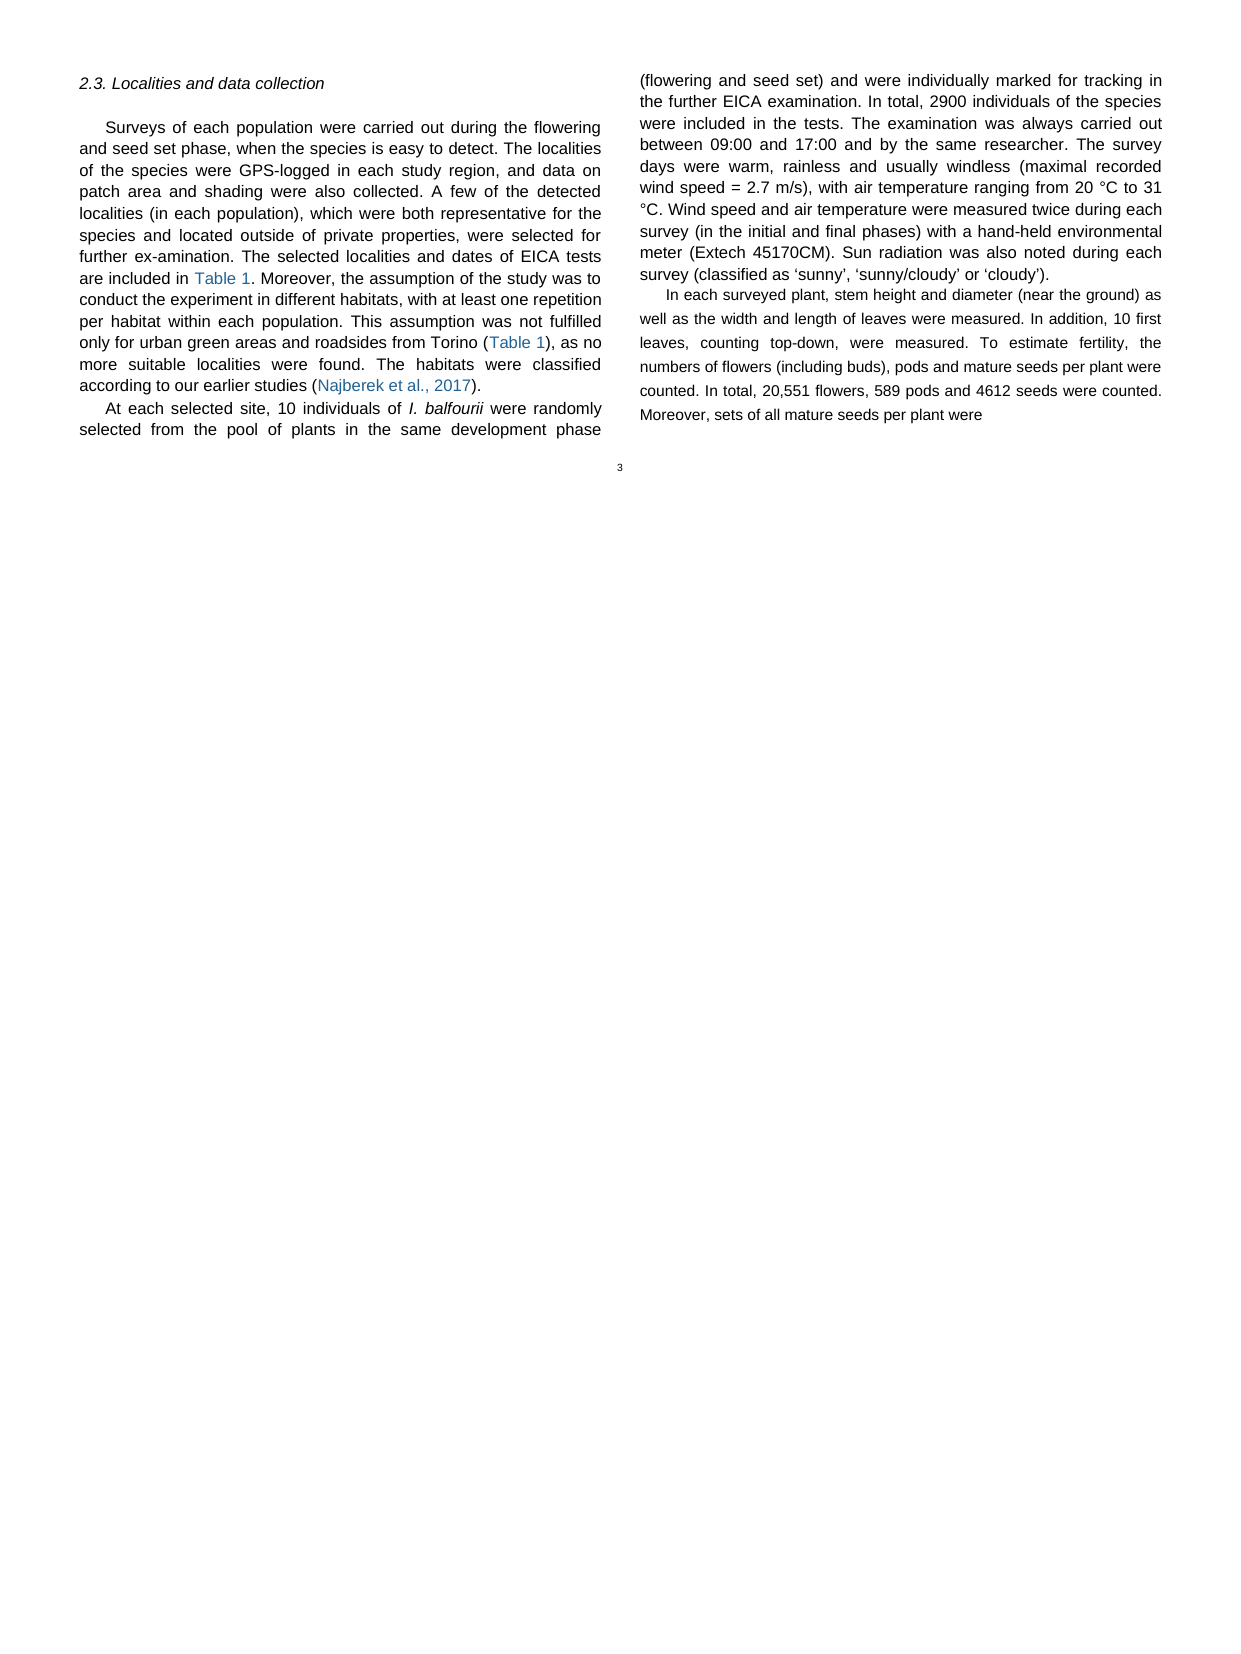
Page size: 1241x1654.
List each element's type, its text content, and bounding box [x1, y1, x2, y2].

text 2.3. Localities and data collection [79, 74, 602, 93]
text At each selected site, 10 individuals of I. balfourii were randomly selected from the pool of plants in the same development phase (flowering and seed set) and were individually marked for tracking in the further EICA examination. In total, 2900 individuals of the species were included in the tests. The examination was always carried out between 09:00 and 17:00 and by the same researcher. The survey days were warm, rainless and usually windless (maximal recorded wind speed = 2.7 m/s), with air temperature ranging from 20 °C to 31 °C. Wind speed and air temperature were measured twice during each survey (in the initial and final phases) with a hand-held environmental meter (Extech 45170CM). Sun radiation was also noted during each survey (classified as ‘sunny’, ‘sunny/cloudy’ or ‘cloudy’). [639, 70, 1162, 284]
text Surveys of each population were carried out during the flowering and seed set phase, when the species is easy to detect. The localities of the species were GPS-logged in each study region, and data on patch area and shading were also collected. A few of the detected localities (in each population), which were both representative for the species and located outside of private properties, were selected for further ex-amination. The selected localities and dates of EICA tests are included in Table 1. Moreover, the assumption of the study was to conduct the experiment in different habitats, with at least one repetition per habitat within each population. This assumption was not fulfilled only for urban green areas and roadsides from Torino (Table 1), as no more suitable localities were found. The habitats were classified according to our earlier studies (Najberek et al., 2017). [79, 117, 602, 395]
text In each surveyed plant, stem height and diameter (near the ground) as well as the width and length of leaves were measured. In addition, 10 first leaves, counting top-down, were measured. To estimate fertility, the numbers of flowers (including buds), pods and mature seeds per plant were counted. In total, 20,551 flowers, 589 pods and 4612 seeds were counted. Moreover, sets of all mature seeds per plant were [639, 286, 1162, 424]
